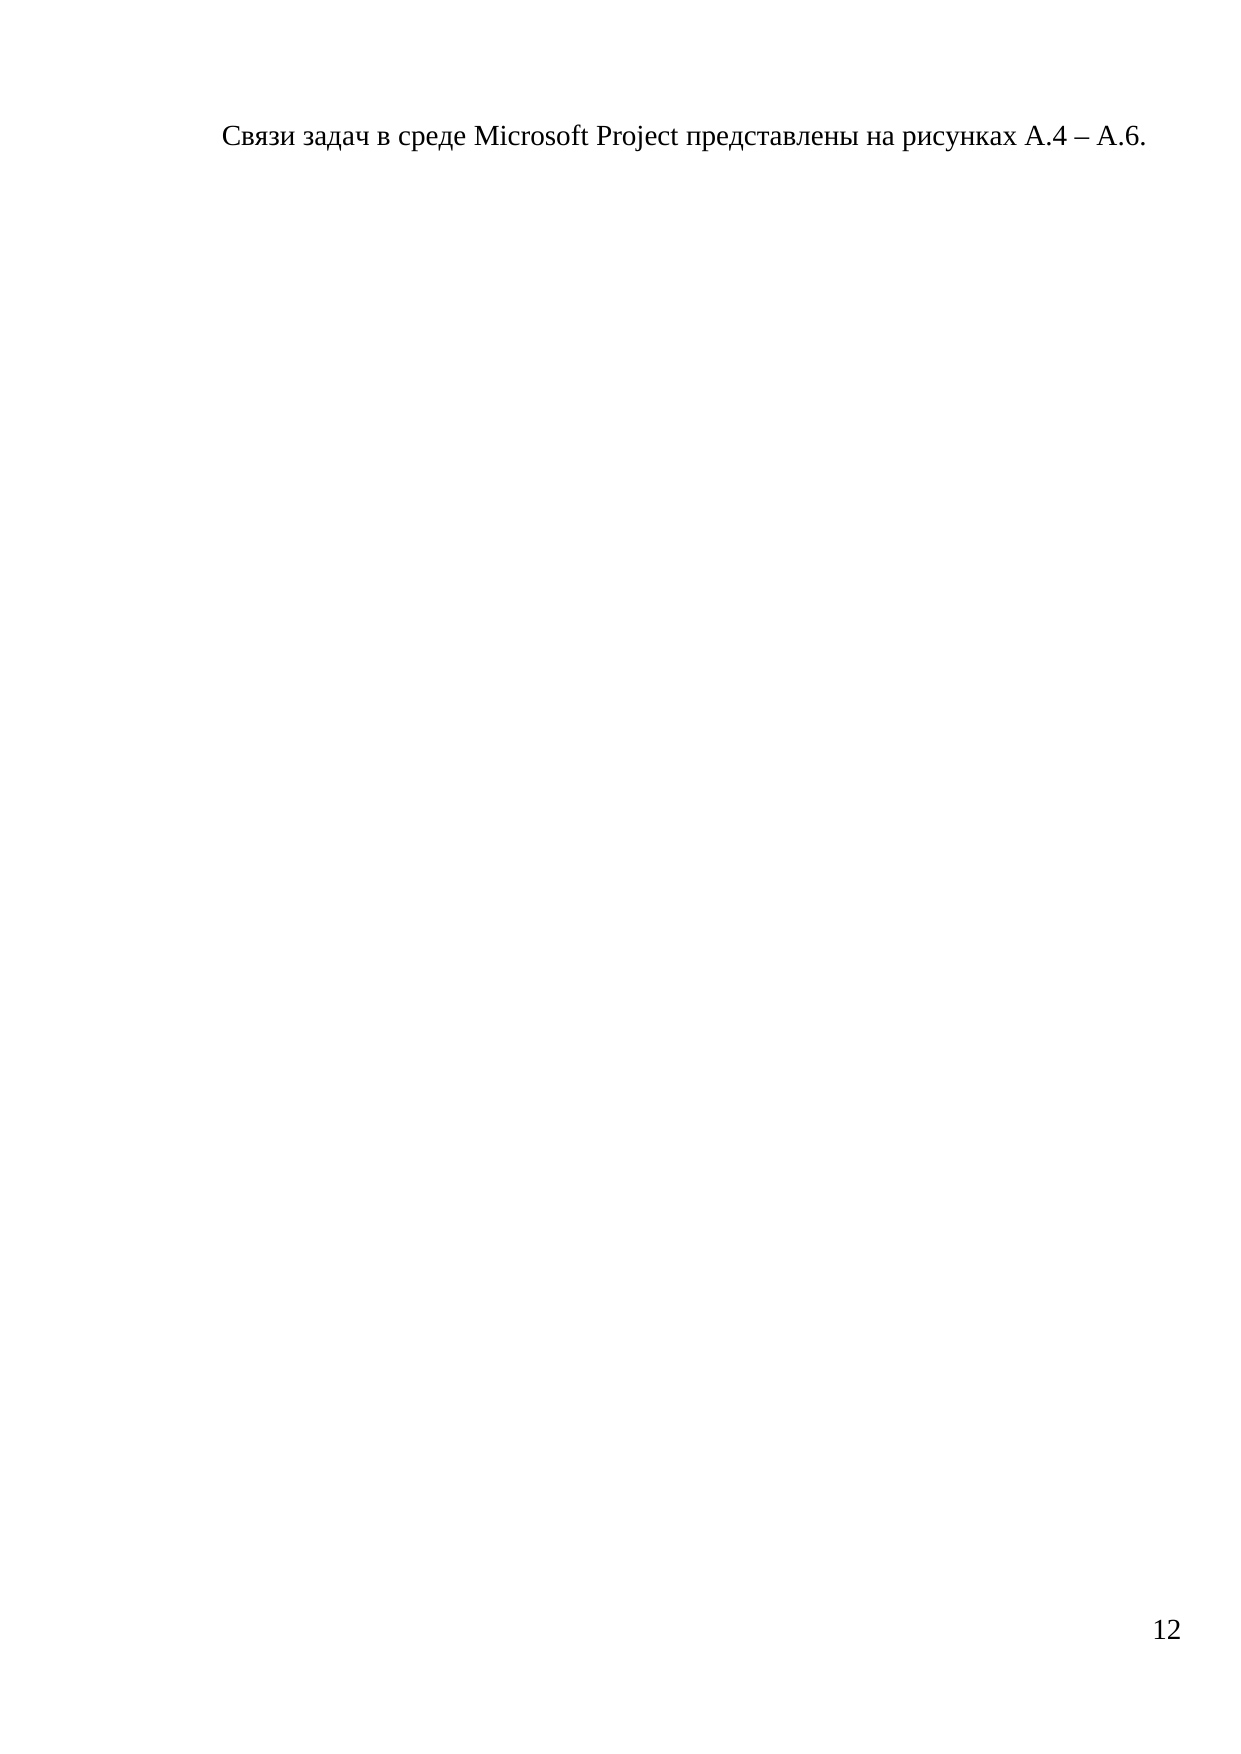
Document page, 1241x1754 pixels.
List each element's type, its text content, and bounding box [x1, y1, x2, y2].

text Связи задач в среде Microsoft Project представлены на рисунках А.4 – А.6. [148, 118, 1181, 152]
